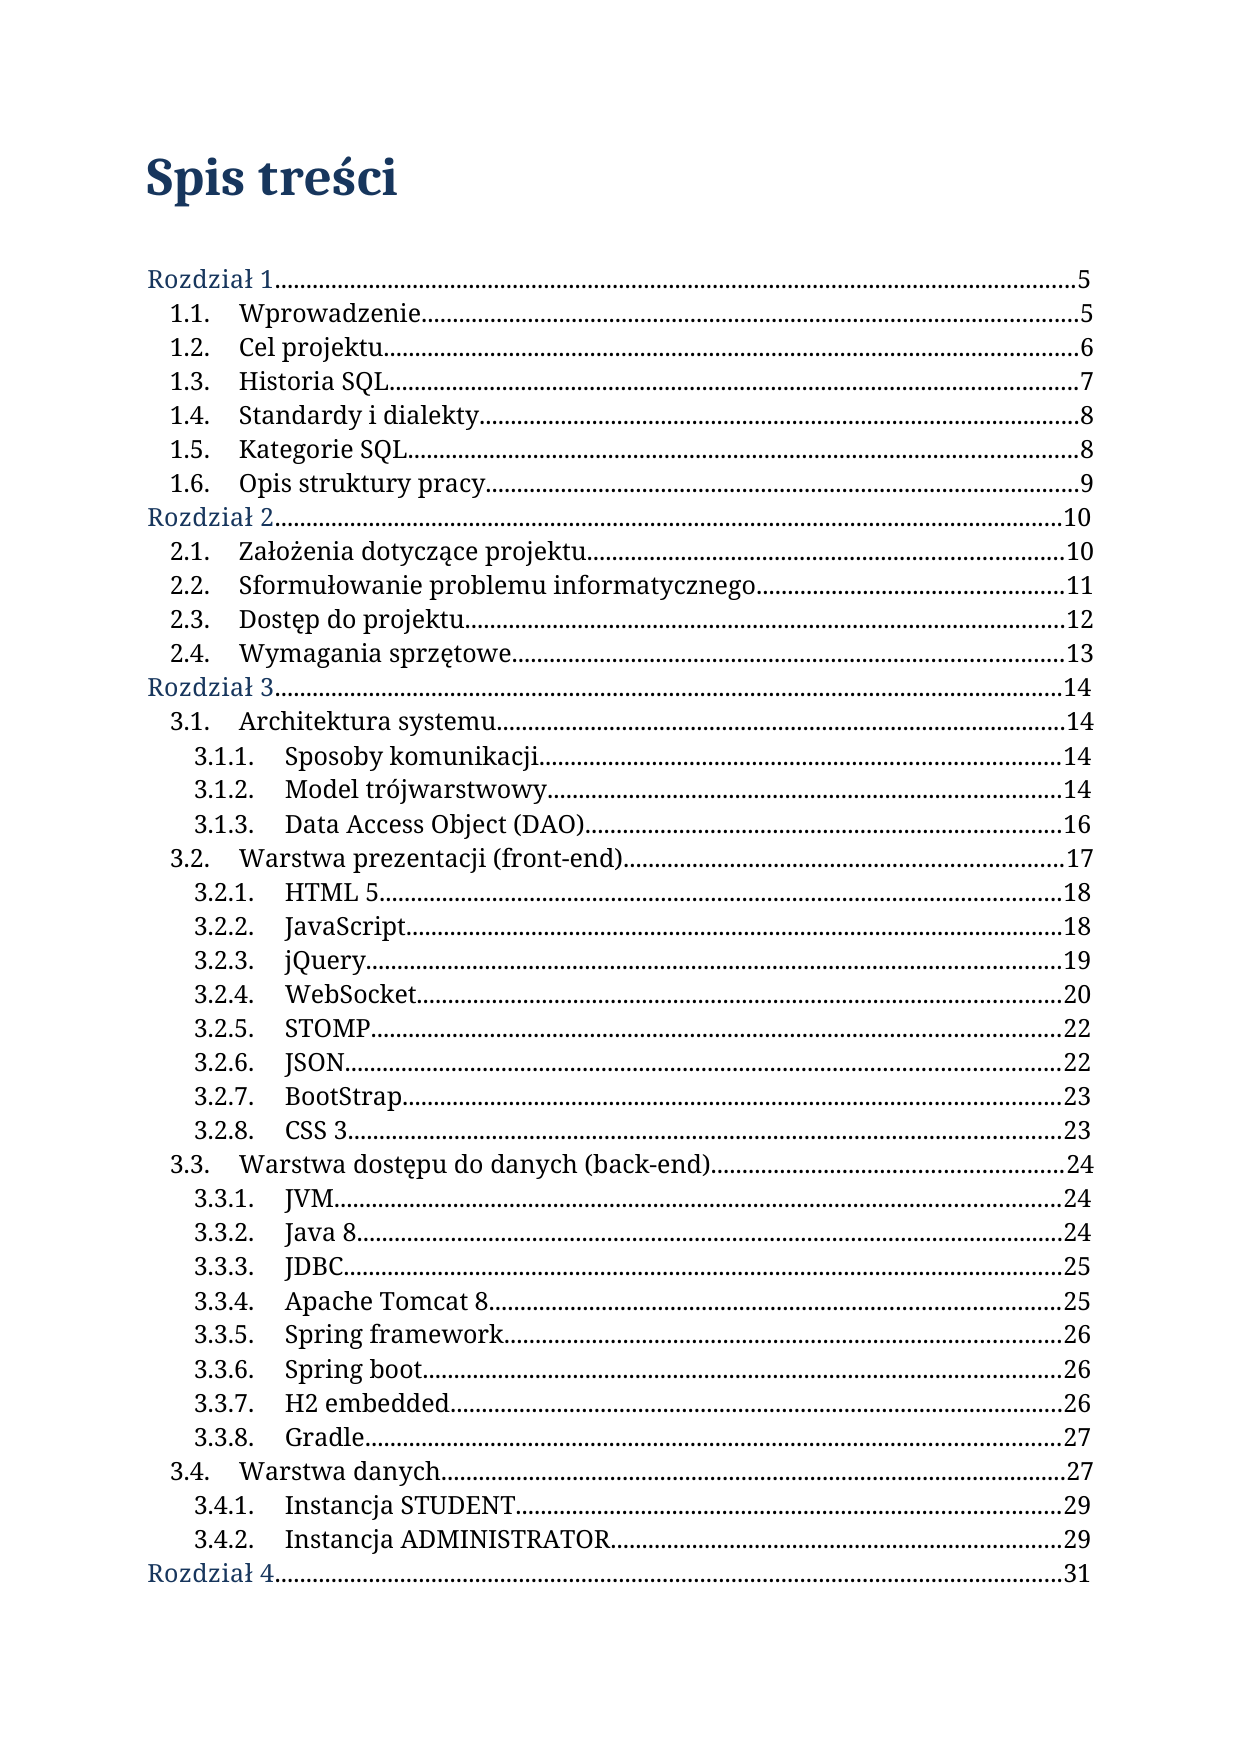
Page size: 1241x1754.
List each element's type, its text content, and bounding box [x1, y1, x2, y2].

text 3.2.6. JSON 22 [193, 1045, 1093, 1079]
text 3.3.7. H2 embedded 26 [193, 1385, 1093, 1419]
text 3.2.3. jQuery 19 [193, 942, 1093, 977]
text 2.4. Wymagania sprzętowe 13 [169, 636, 1093, 670]
text 3.3.2. Java 8 24 [193, 1215, 1093, 1249]
text 1.4. Standardy i dialekty 8 [169, 397, 1093, 432]
text 2.2. Sformułowanie problemu informatycznego 11 [169, 568, 1093, 602]
text 3.4.2. Instancja ADMINISTRATOR 29 [193, 1522, 1093, 1556]
text 1.2. Cel projektu 6 [169, 329, 1093, 363]
text 2.3. Dostęp do projektu 12 [169, 602, 1093, 636]
text 3.3.6. Spring boot 26 [193, 1351, 1093, 1385]
text 1.1. Wprowadzenie 5 [169, 295, 1093, 329]
text 3.3.1. JVM 24 [193, 1181, 1093, 1215]
text 3.2.5. STOMP 22 [193, 1011, 1093, 1045]
text Rozdział 4 31 [147, 1556, 1093, 1590]
text 3.3. Warstwa dostępu do danych (back-end) 24 [169, 1147, 1093, 1181]
text 3.2.8. CSS 3 23 [193, 1113, 1093, 1147]
text 3.2.1. HTML 5 18 [193, 874, 1093, 908]
text 3.1. Architektura systemu 14 [169, 704, 1093, 738]
text 2.1. Założenia dotyczące projektu 10 [169, 534, 1093, 568]
text 3.4.1. Instancja STUDENT 29 [193, 1487, 1093, 1522]
text Rozdział 2 10 [147, 500, 1093, 534]
text 3.1.1. Sposoby komunikacji 14 [193, 738, 1093, 772]
text 3.2.2. JavaScript 18 [193, 908, 1093, 942]
text 1.3. Historia SQL 7 [169, 363, 1093, 397]
text 3.3.5. Spring framework 26 [193, 1317, 1093, 1351]
text 3.2. Warstwa prezentacji (front-end) 17 [169, 840, 1093, 874]
text 3.3.4. Apache Tomcat 8 25 [193, 1283, 1093, 1317]
text Rozdział 1 5 [147, 261, 1093, 295]
text 3.2.7. BootStrap 23 [193, 1079, 1093, 1113]
text 3.1.3. Data Access Object (DAO) 16 [193, 806, 1093, 840]
text 3.3.3. JDBC 25 [193, 1249, 1093, 1283]
text 1.5. Kategorie SQL 8 [169, 432, 1093, 466]
text 1.6. Opis struktury pracy 9 [169, 466, 1093, 500]
text 3.3.8. Gradle 27 [193, 1419, 1093, 1453]
text Rozdział 3 14 [147, 670, 1093, 704]
text 3.2.4. WebSocket 20 [193, 977, 1093, 1011]
text 3.4. Warstwa danych 27 [169, 1453, 1093, 1487]
text 3.1.2. Model trójwarstwowy 14 [193, 772, 1093, 806]
